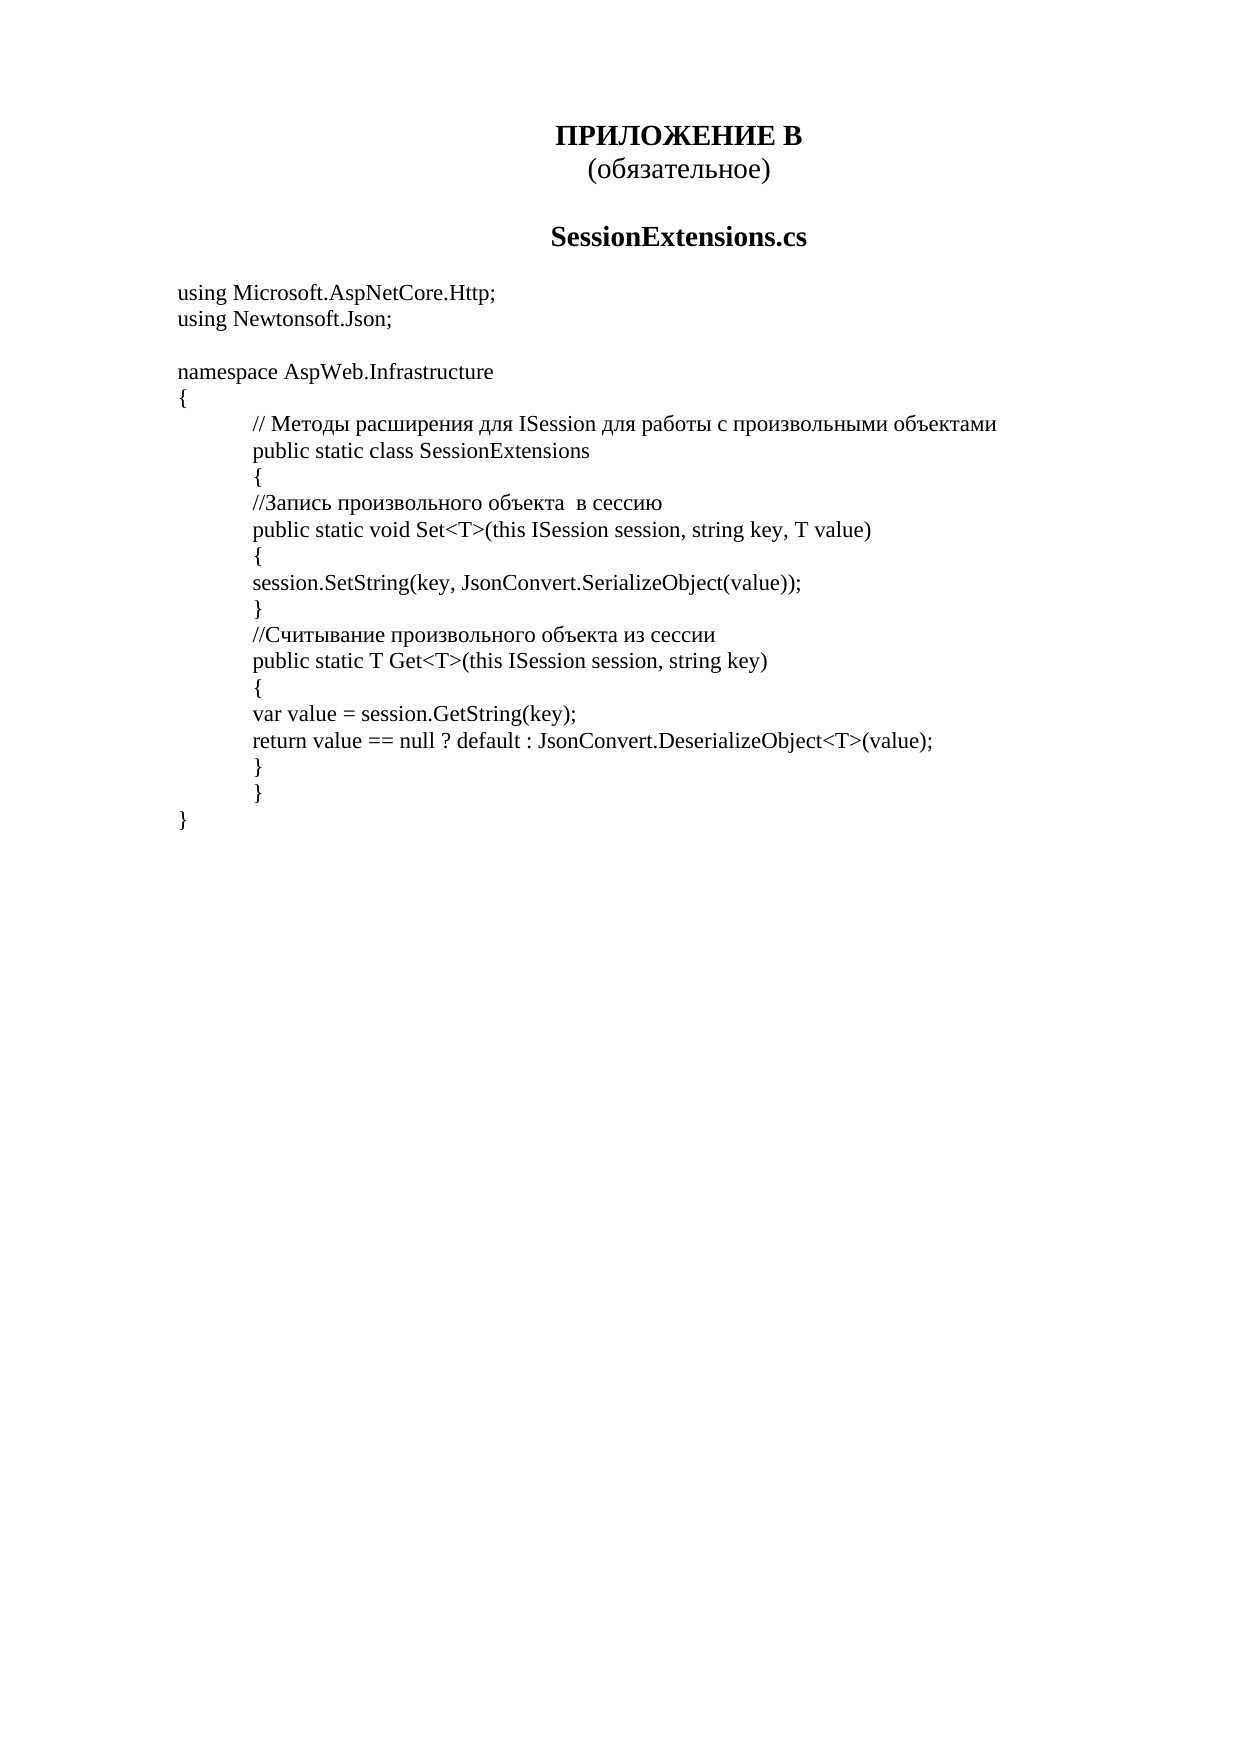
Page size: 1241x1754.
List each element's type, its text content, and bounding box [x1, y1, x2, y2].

text { [177, 542, 1181, 568]
text } [177, 779, 1181, 806]
text public static void Set<T>(this ISession session, string key, T value) [177, 516, 1181, 542]
text //Запись произвольного объекта в сессию [177, 489, 1181, 516]
text ПРИЛОЖЕНИЕ В [177, 118, 1181, 152]
text { [177, 384, 1181, 410]
text } [177, 753, 1181, 779]
text SessionExtensions.cs [177, 219, 1181, 252]
text namespace AspWeb.Infrastructure [177, 358, 1181, 384]
text } [177, 806, 1181, 832]
text using Microsoft.AspNetCore.Http; [177, 279, 1181, 305]
text (обязательное) [177, 152, 1181, 185]
text public static T Get<T>(this ISession session, string key) [177, 648, 1181, 674]
text using Newtonsoft.Json; [177, 305, 1181, 331]
text session.SetString(key, JsonConvert.SerializeObject(value)); [177, 568, 1181, 595]
text { [177, 463, 1181, 489]
text { [177, 674, 1181, 700]
text //Считывание произвольного объекта из сессии [177, 621, 1181, 648]
text return value == null ? default : JsonConvert.DeserializeObject<T>(value); [177, 727, 1181, 753]
text } [177, 595, 1181, 621]
text var value = session.GetString(key); [177, 700, 1181, 727]
text public static class SessionExtensions [177, 437, 1181, 463]
text // Методы расширения для ISession для работы с произвольными объектами [177, 410, 1181, 437]
